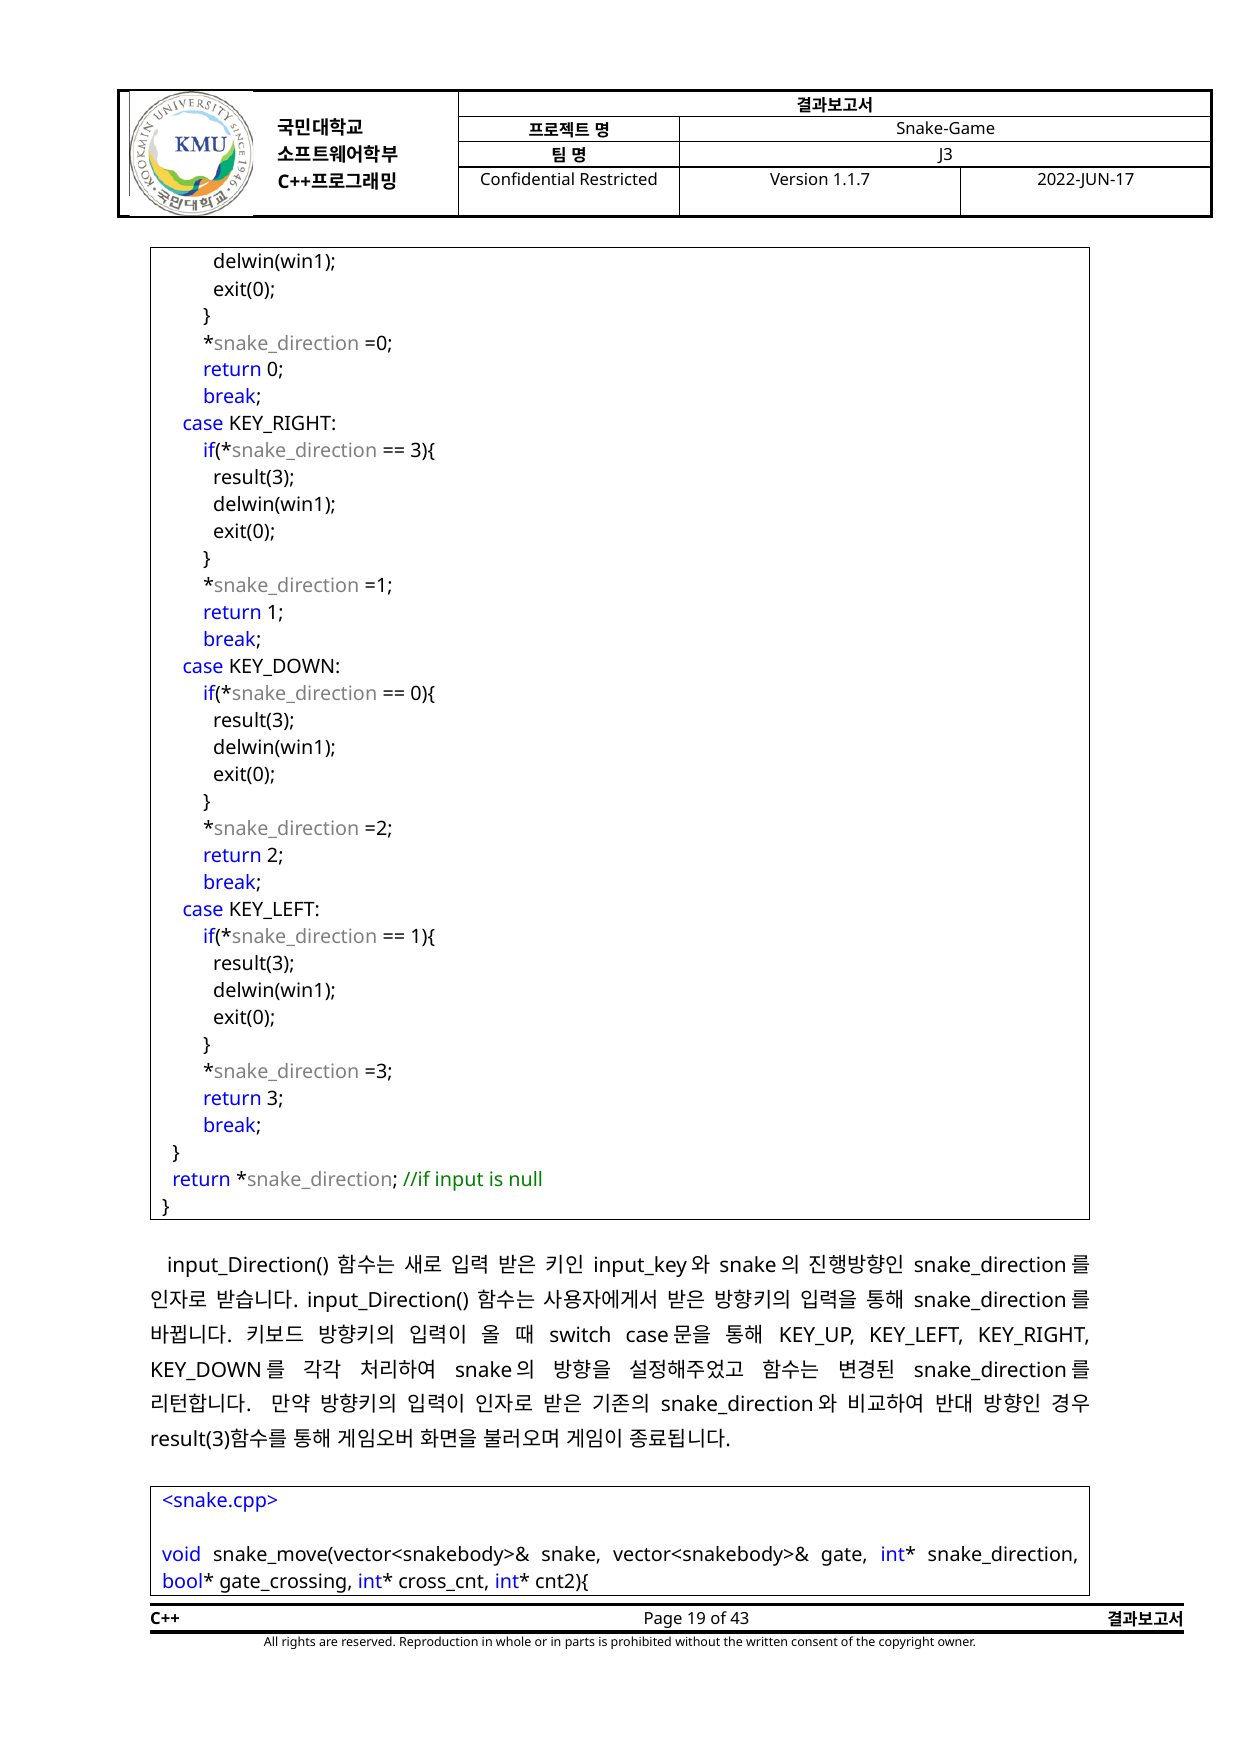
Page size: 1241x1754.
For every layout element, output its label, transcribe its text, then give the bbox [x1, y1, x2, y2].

text input_Direction() 함수는 새로 입력 받은 키인 input_key와 snake의 진행방향인 snake_direction를 인자로 받습니다. input_Direction() 함수는 사용자에게서 받은 방향키의 입력을 통해 snake_direction를 바뀝니다. 키보드 방향키의 입력이 올 때 switch case문을 통해 KEY_UP, KEY_LEFT, KEY_RIGHT, KEY_DOWN를 각각 처리하여 snake의 방향을 설정해주었고 함수는 변경된 snake_direction를 리턴합니다. 만약 방향키의 입력이 인자로 받은 기존의 snake_direction와 비교하여 반대 방향인 경우 result(3)함수를 통해 게임오버 화면을 불러오며 게임이 종료됩니다. [150, 1248, 1090, 1453]
picture [129, 91, 254, 216]
